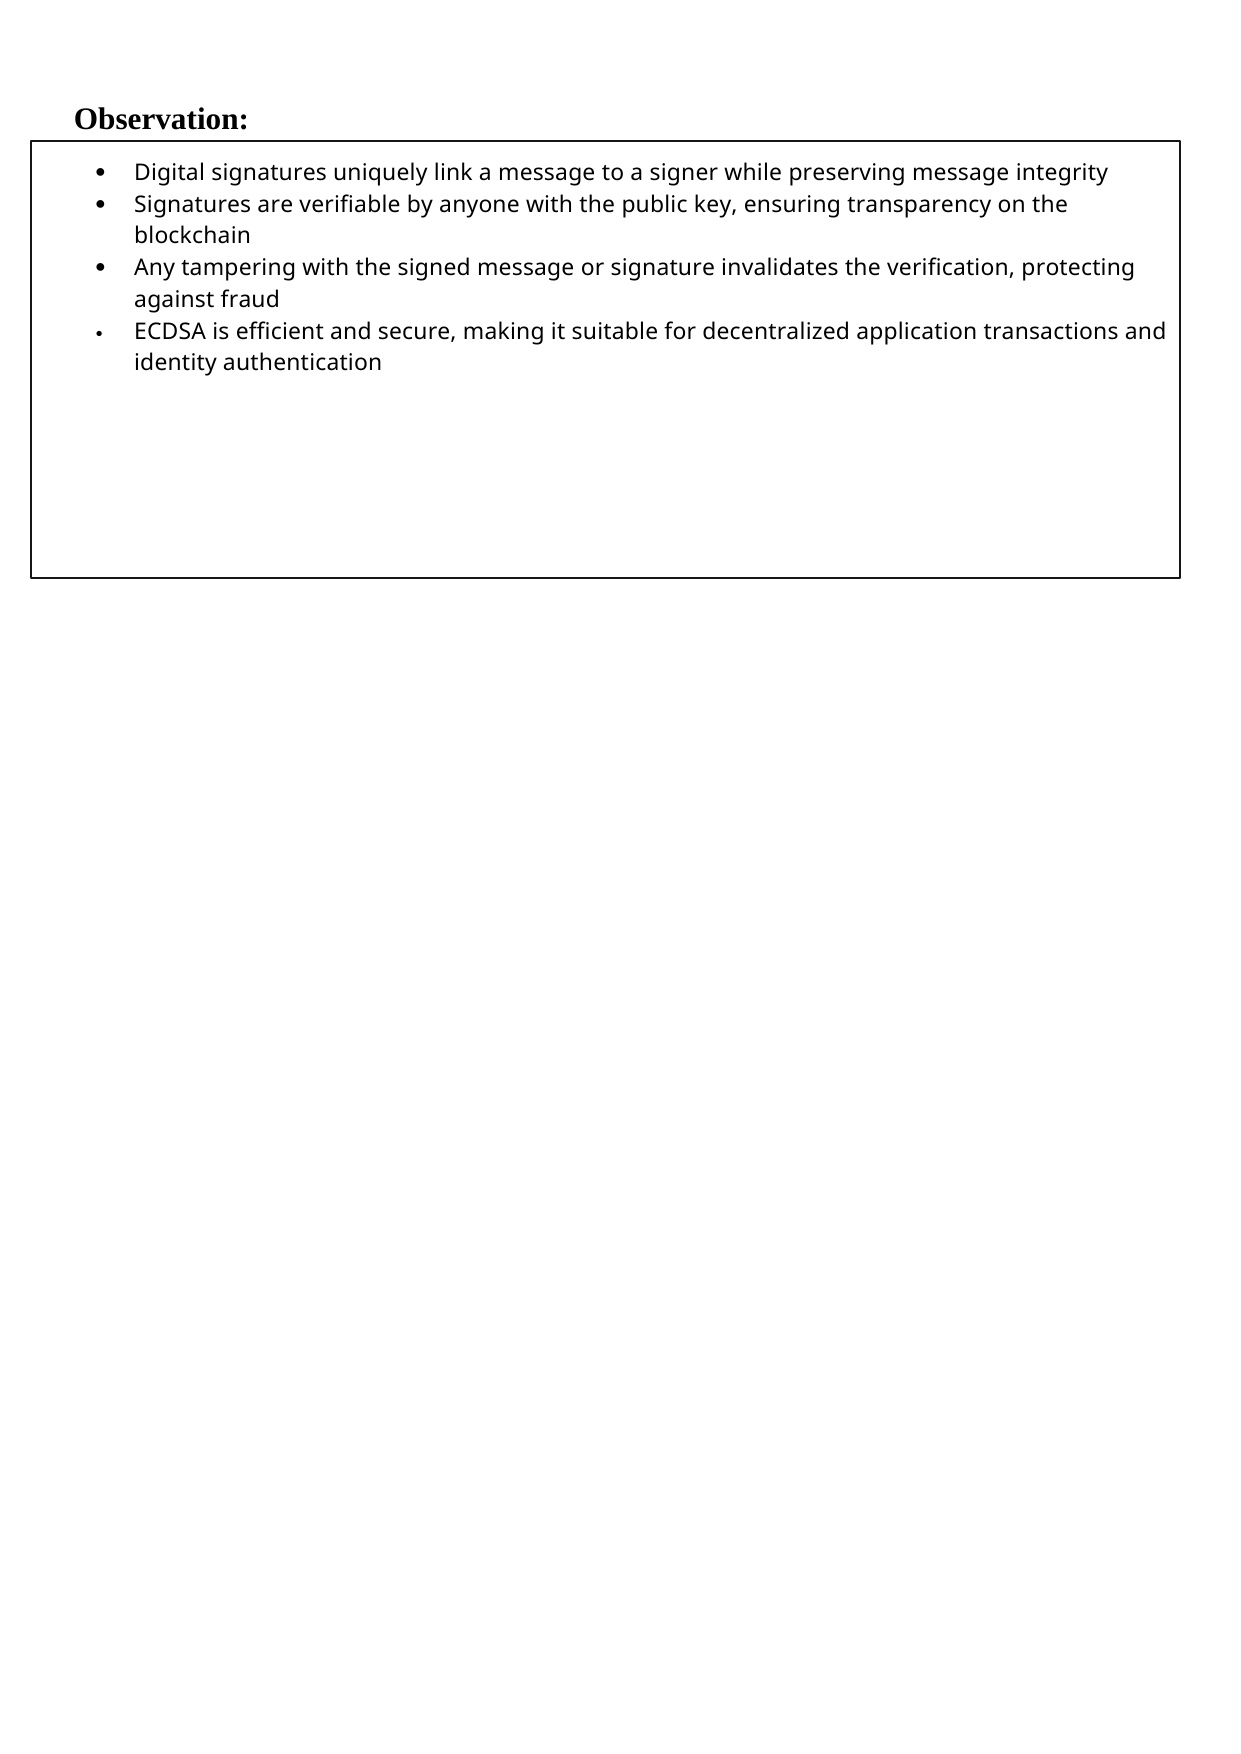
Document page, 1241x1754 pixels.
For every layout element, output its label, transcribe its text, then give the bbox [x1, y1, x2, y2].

text Observation: [74, 100, 1181, 136]
list Signatures are verifiable by anyone with the public key, ensuring transparency on the blockchain [96, 188, 1179, 250]
list Any tampering with the signed message or signature invalidates the verification, protecting against fraud [96, 251, 1179, 314]
list Digital signatures uniquely link a message to a signer while preserving message integrity [96, 156, 1179, 187]
list ECDSA is efficient and secure, making it suitable for decentralized application transactions and identity authentication [96, 315, 1179, 377]
